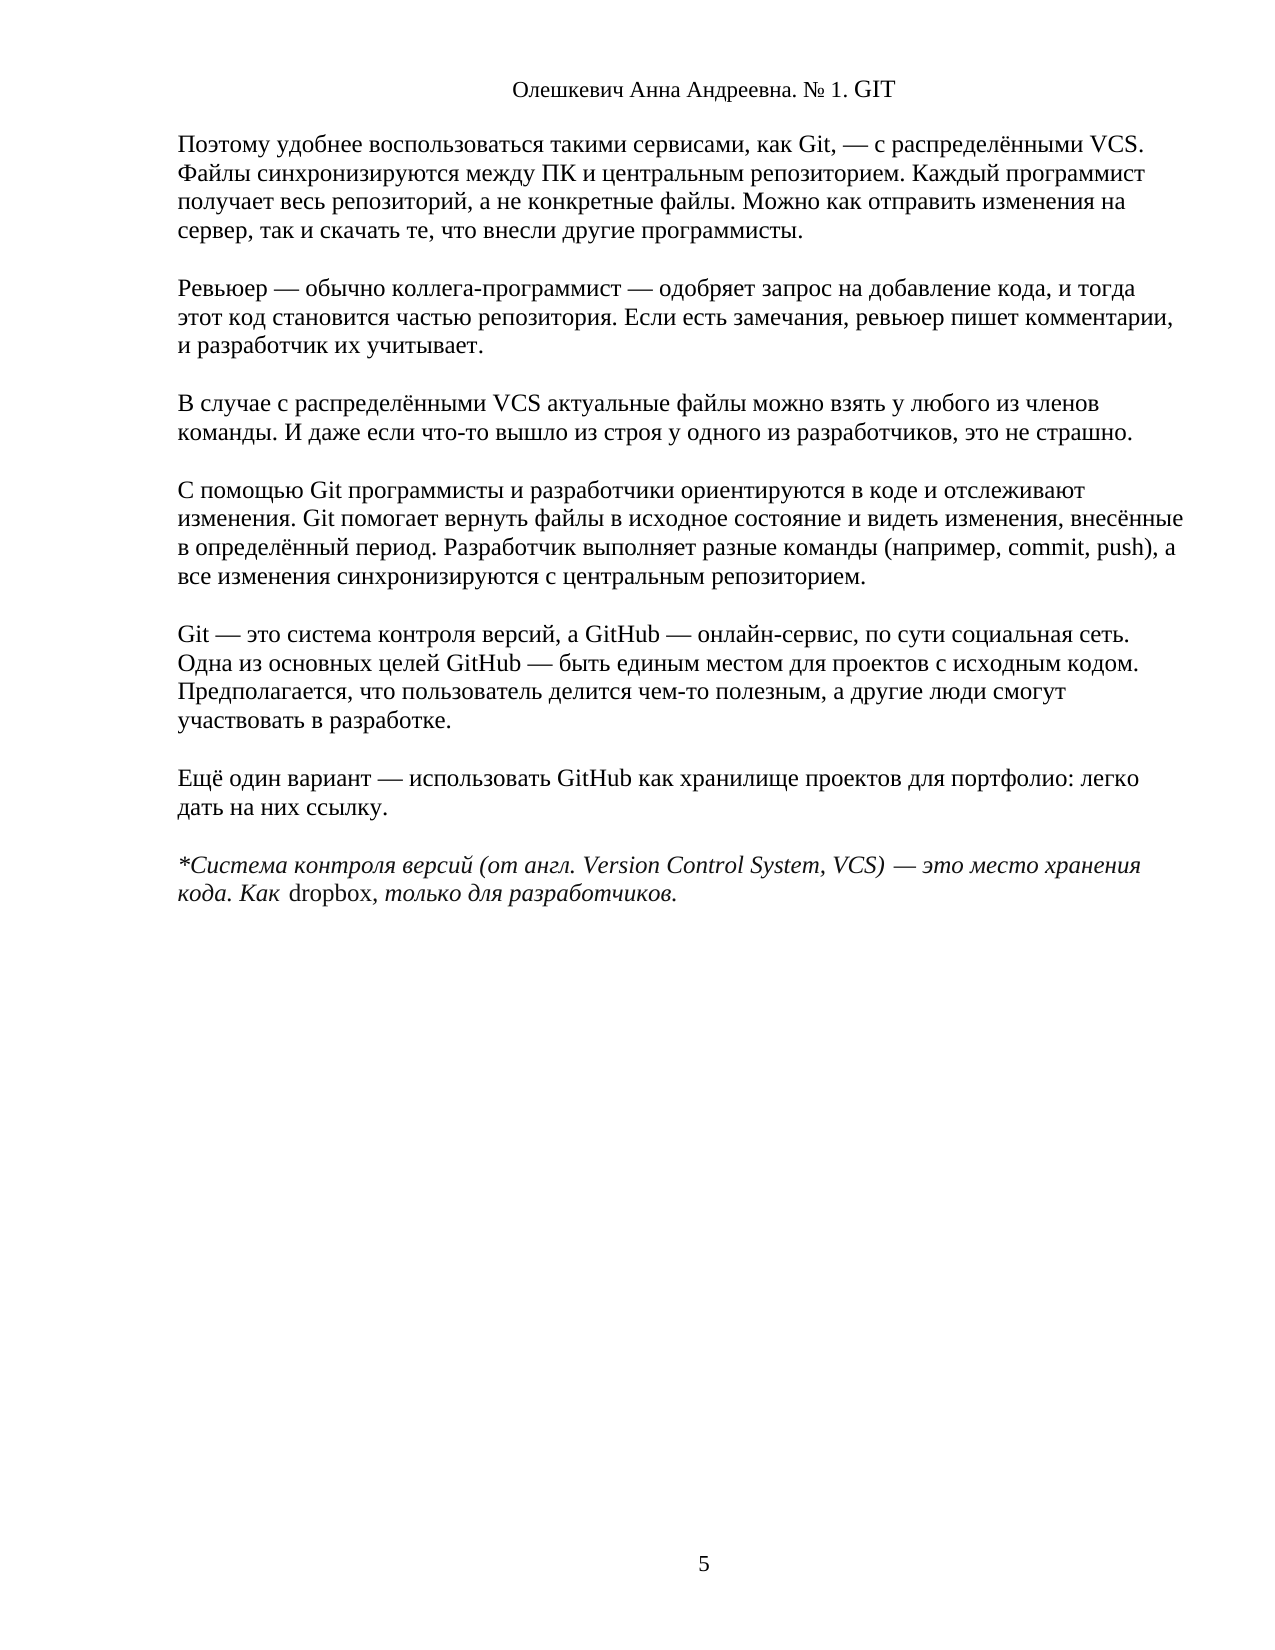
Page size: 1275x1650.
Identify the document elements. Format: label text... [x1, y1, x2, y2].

text Git — это система контроля версий, а GitHub — онлайн-сервис, по сути социальная сеть. Одна из основных целей GitHub — быть единым местом для проектов с исходным кодом. Предполагается, что пользователь делится чем-то полезным, а другие люди смогут участвовать в разработке. [177, 619, 1186, 734]
text *Система контроля версий (от англ. Version Control System, VCS) — это место хранения кода. Как dropbox, только для разработчиков. [177, 850, 1186, 907]
text Ещё один вариант — использовать GitHub как хранилище проектов для портфолио: легко дать на них ссылку. [177, 763, 1186, 821]
text Поэтому удобнее воспользоваться такими сервисами, как Git, — с распределёнными VCS. Файлы синхронизируются между ПК и центральным репозиторием. Каждый программист получает весь репозиторий, а не конкретные файлы. Можно как отправить изменения на сервер, так и скачать те, что внесли другие программисты. [177, 129, 1186, 244]
text В случае с распределёнными VCS актуальные файлы можно взять у любого из членов команды. И даже если что-то вышло из строя у одного из разработчиков, это не страшно. [177, 388, 1186, 446]
text С помощью Git программисты и разработчики ориентируются в коде и отслеживают изменения. Git помогает вернуть файлы в исходное состояние и видеть изменения, внесённые в определённый период. Разработчик выполняет разные команды (например, commit, push), а все изменения синхронизируются с центральным репозиторием. [177, 475, 1186, 590]
text Ревьюер — обычно коллега-программист — одобряет запрос на добавление кода, и тогда этот код становится частью репозитория. Если есть замечания, ревьюер пишет комментарии, и разработчик их учитывает. [177, 273, 1186, 359]
